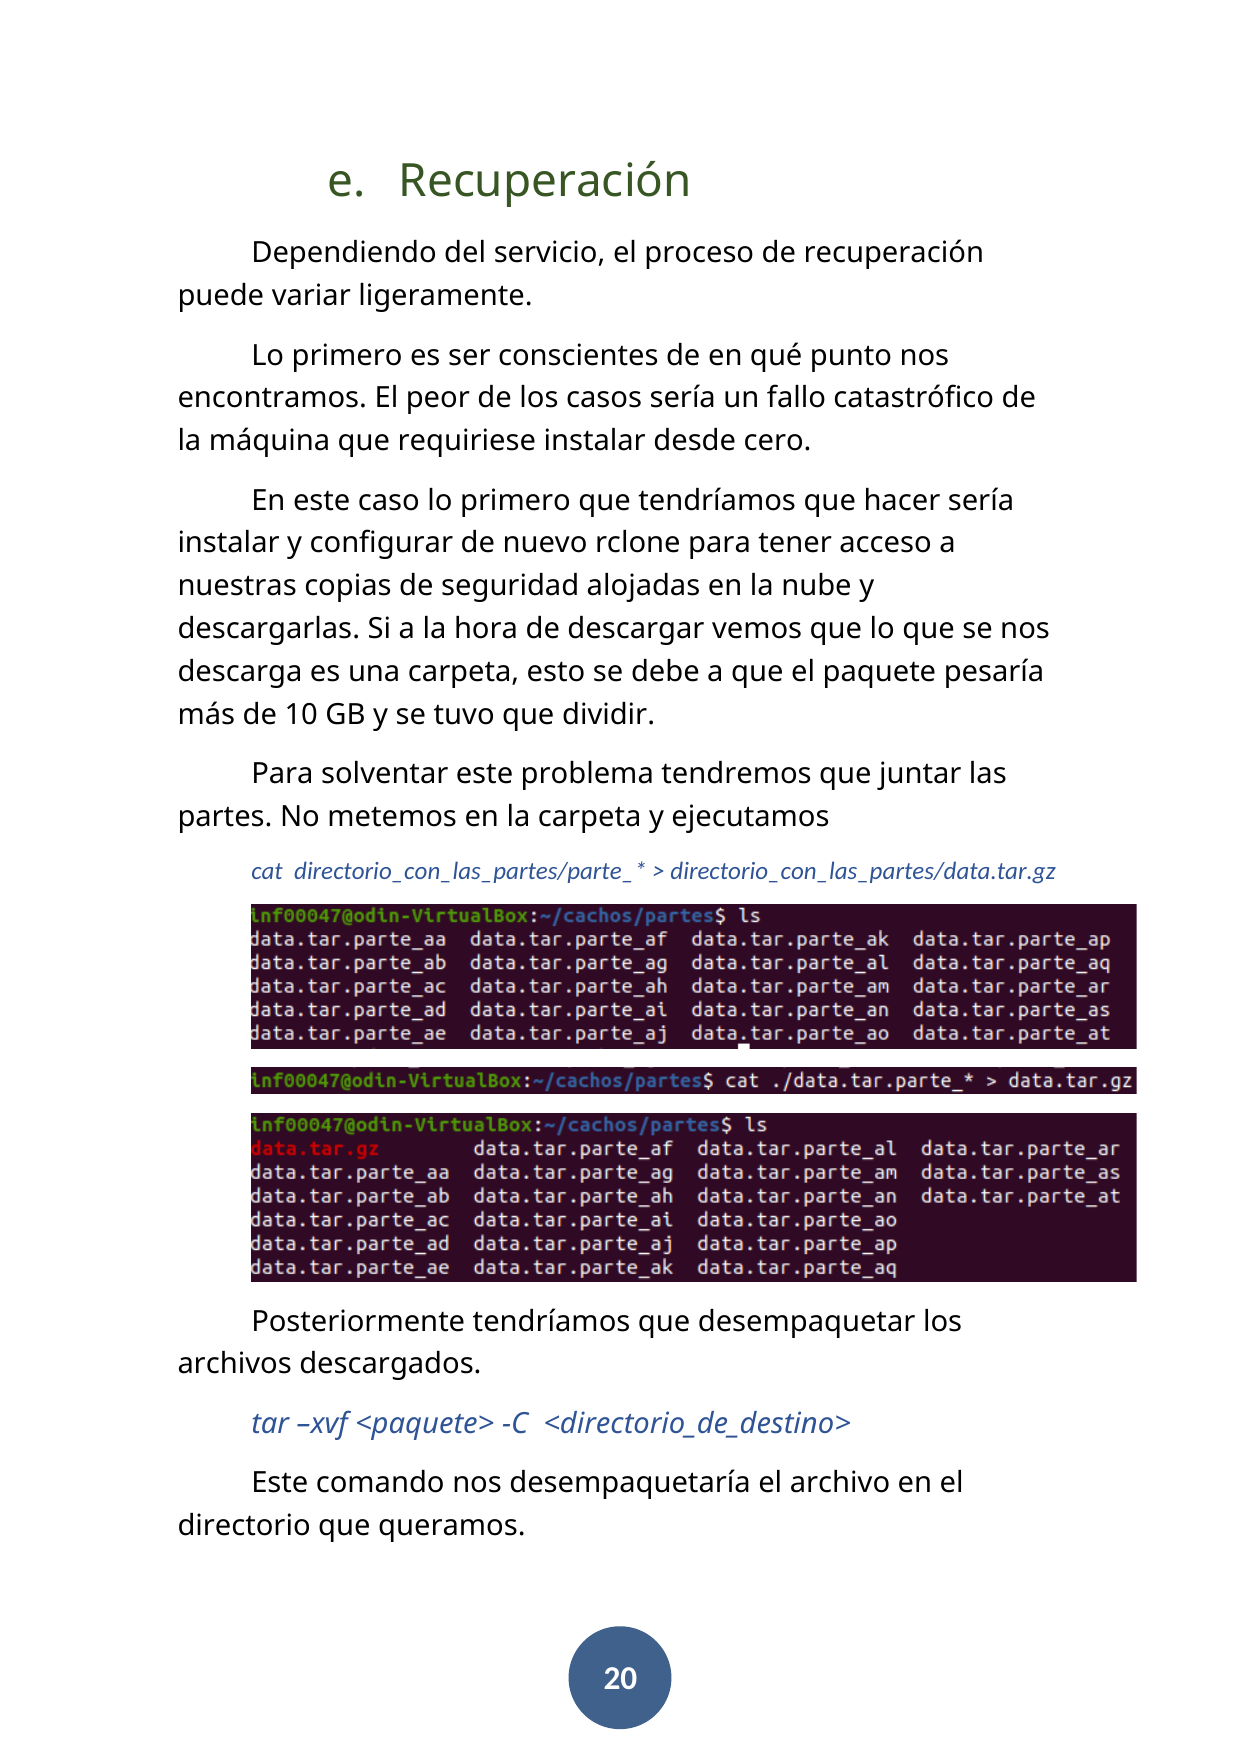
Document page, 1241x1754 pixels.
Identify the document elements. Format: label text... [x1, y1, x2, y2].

text Este comando nos desempaquetaría el archivo en el directorio que queramos. [177, 1462, 1063, 1544]
text Lo primero es ser conscientes de en qué punto nos encontramos. El peor de los casos sería un fallo catastrófico de la máquina que requiriese instalar desde cero. [177, 334, 1063, 459]
picture [251, 1113, 1137, 1282]
text cat directorio_con_las_partes/parte_* > directorio_con_las_partes/data.tar.gz [177, 855, 1063, 885]
text En este caso lo primero que tendríamos que hacer sería instalar y configurar de nuevo rclone para tener acceso a nuestras copias de seguridad alojadas en la nube y descargarlas. Si a la hora de descargar vemos que lo que se nos descarga es una carpeta, esto se debe a que el paquete pesaría más de 10 GB y se tuvo que dividir. [177, 479, 1063, 733]
text tar –xvf <paquete> -C <directorio_de_destino> [177, 1402, 1063, 1442]
text Para solventar este problema tendremos que juntar las partes. No metemos en la carpeta y ejecutamos [177, 752, 1063, 835]
picture [251, 1067, 1137, 1094]
text Posteriormente tendríamos que desempaquetar los archivos descargados. [177, 1300, 1063, 1382]
text Dependiendo del servicio, el proceso de recuperación puede variar ligeramente. [177, 232, 1063, 314]
picture [251, 904, 1137, 1049]
list Recuperación [327, 148, 1063, 210]
